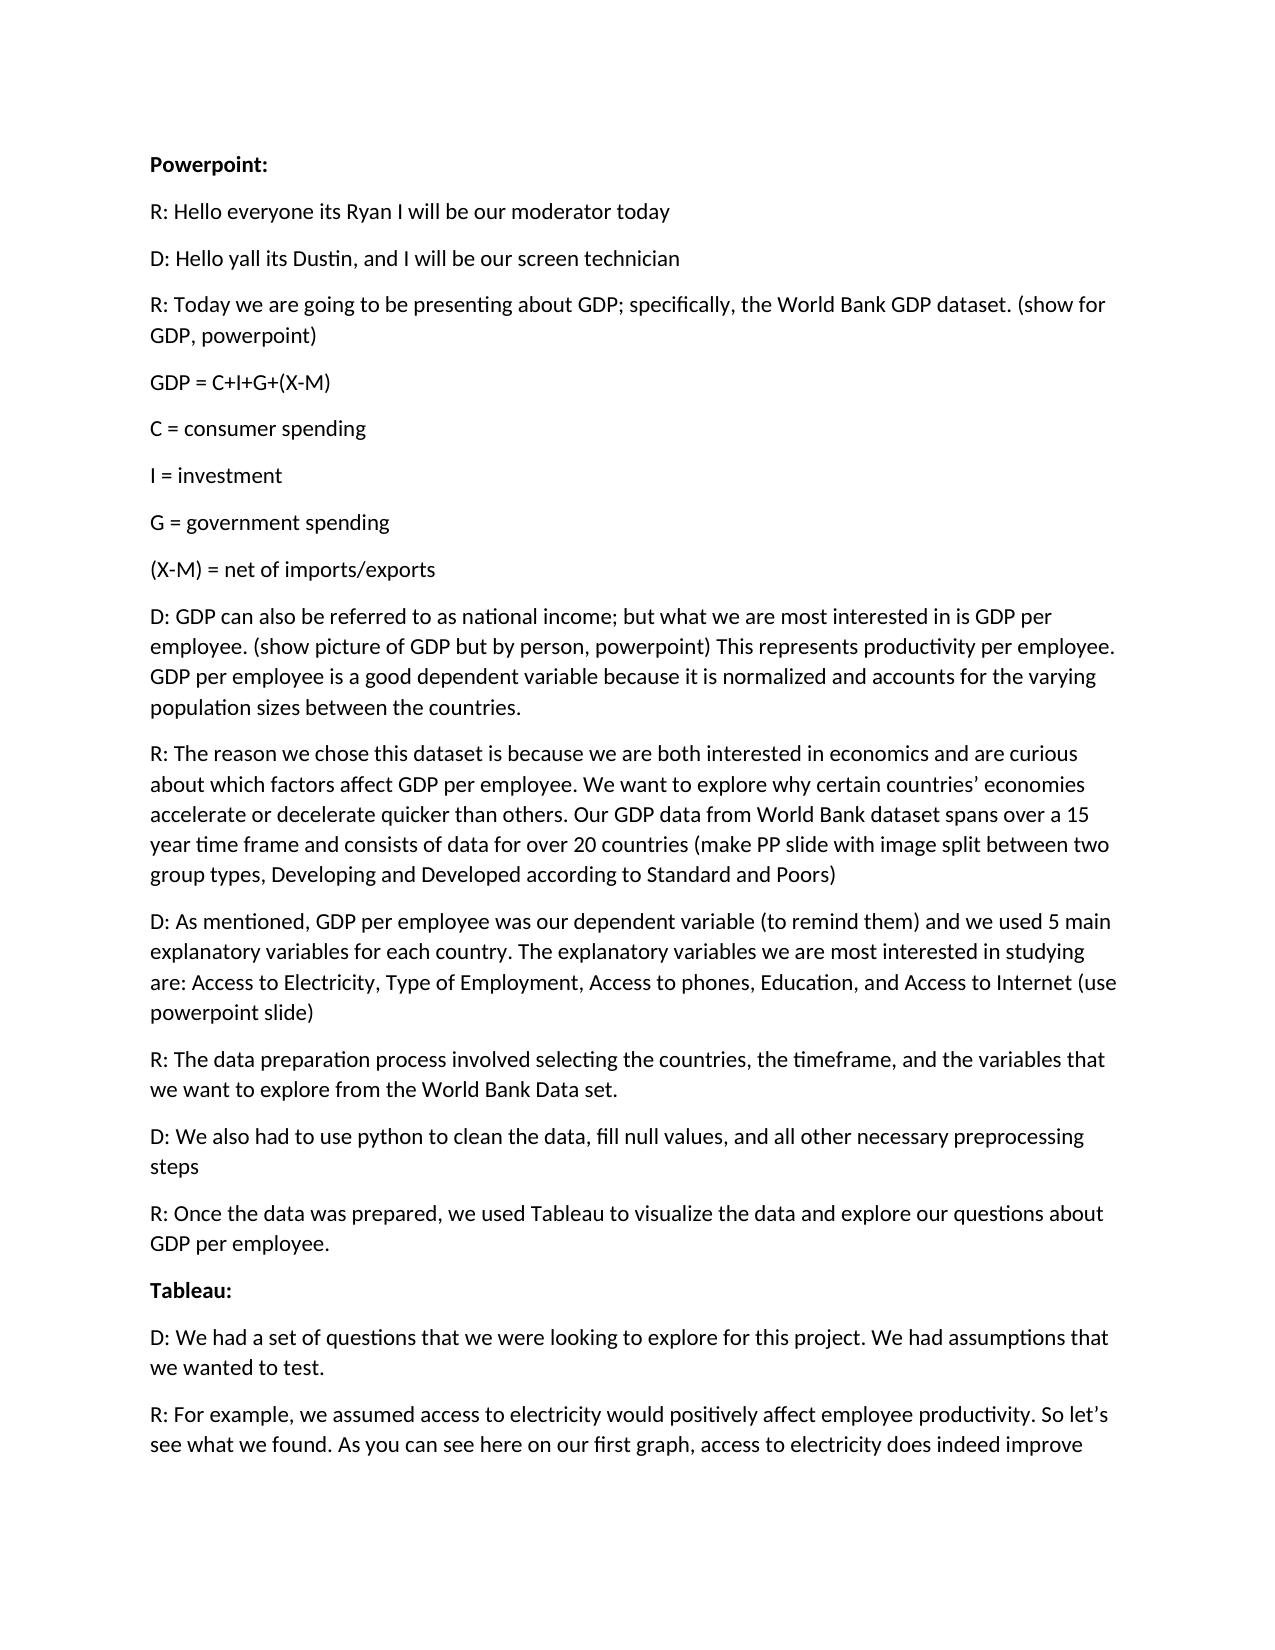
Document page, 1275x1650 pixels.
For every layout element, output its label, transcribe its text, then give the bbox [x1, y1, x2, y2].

text Tableau: [150, 1276, 1125, 1304]
text R: Today we are going to be presenting about GDP; specifically, the World Bank GDP dataset. (show for GDP, powerpoint) [150, 291, 1125, 349]
text D: GDP can also be referred to as national income; but what we are most interested in is GDP per employee. (show picture of GDP but by person, powerpoint) This represents productivity per employee. GDP per employee is a good dependent variable because it is normalized and accounts for the varying population sizes between the countries. [150, 602, 1125, 721]
text Powerpoint: [150, 150, 1125, 178]
text D: We had a set of questions that we were looking to explore for this project. We had assumptions that we wanted to test. [150, 1323, 1125, 1381]
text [150, 1400, 1125, 1458]
text D: Hello yall its Dustin, and I will be our screen technician [150, 244, 1125, 272]
text G = government spending [150, 508, 1125, 536]
text I = investment [150, 461, 1125, 489]
text R: The reason we chose this dataset is because we are both interested in economics and are curious about which factors affect GDP per employee. We want to explore why certain countries’ economies accelerate or decelerate quicker than others. Our GDP data from World Bank dataset spans over a 15 year time frame and consists of data for over 20 countries (make PP slide with image split between two group types, Developing and Developed according to Standard and Poors) [150, 739, 1125, 888]
text R: Once the data was prepared, we used Tableau to visualize the data and explore our questions about GDP per employee. [150, 1199, 1125, 1257]
text R: The data preparation process involved selecting the countries, the timeframe, and the variables that we want to explore from the World Bank Data set. [150, 1045, 1125, 1103]
text D: As mentioned, GDP per employee was our dependent variable (to remind them) and we used 5 main explanatory variables for each country. The explanatory variables we are most interested in studying are: Access to Electricity, Type of Employment, Access to phones, Education, and Access to Internet (use powerpoint slide) [150, 907, 1125, 1026]
text R: Hello everyone its Ryan I will be our moderator today [150, 197, 1125, 225]
text C = consumer spending [150, 414, 1125, 443]
text GDP = C+I+G+(X-M) [150, 368, 1125, 396]
text (X-M) = net of imports/exports [150, 555, 1125, 583]
text D: We also had to use python to clean the data, fill null values, and all other necessary preprocessing steps [150, 1122, 1125, 1180]
